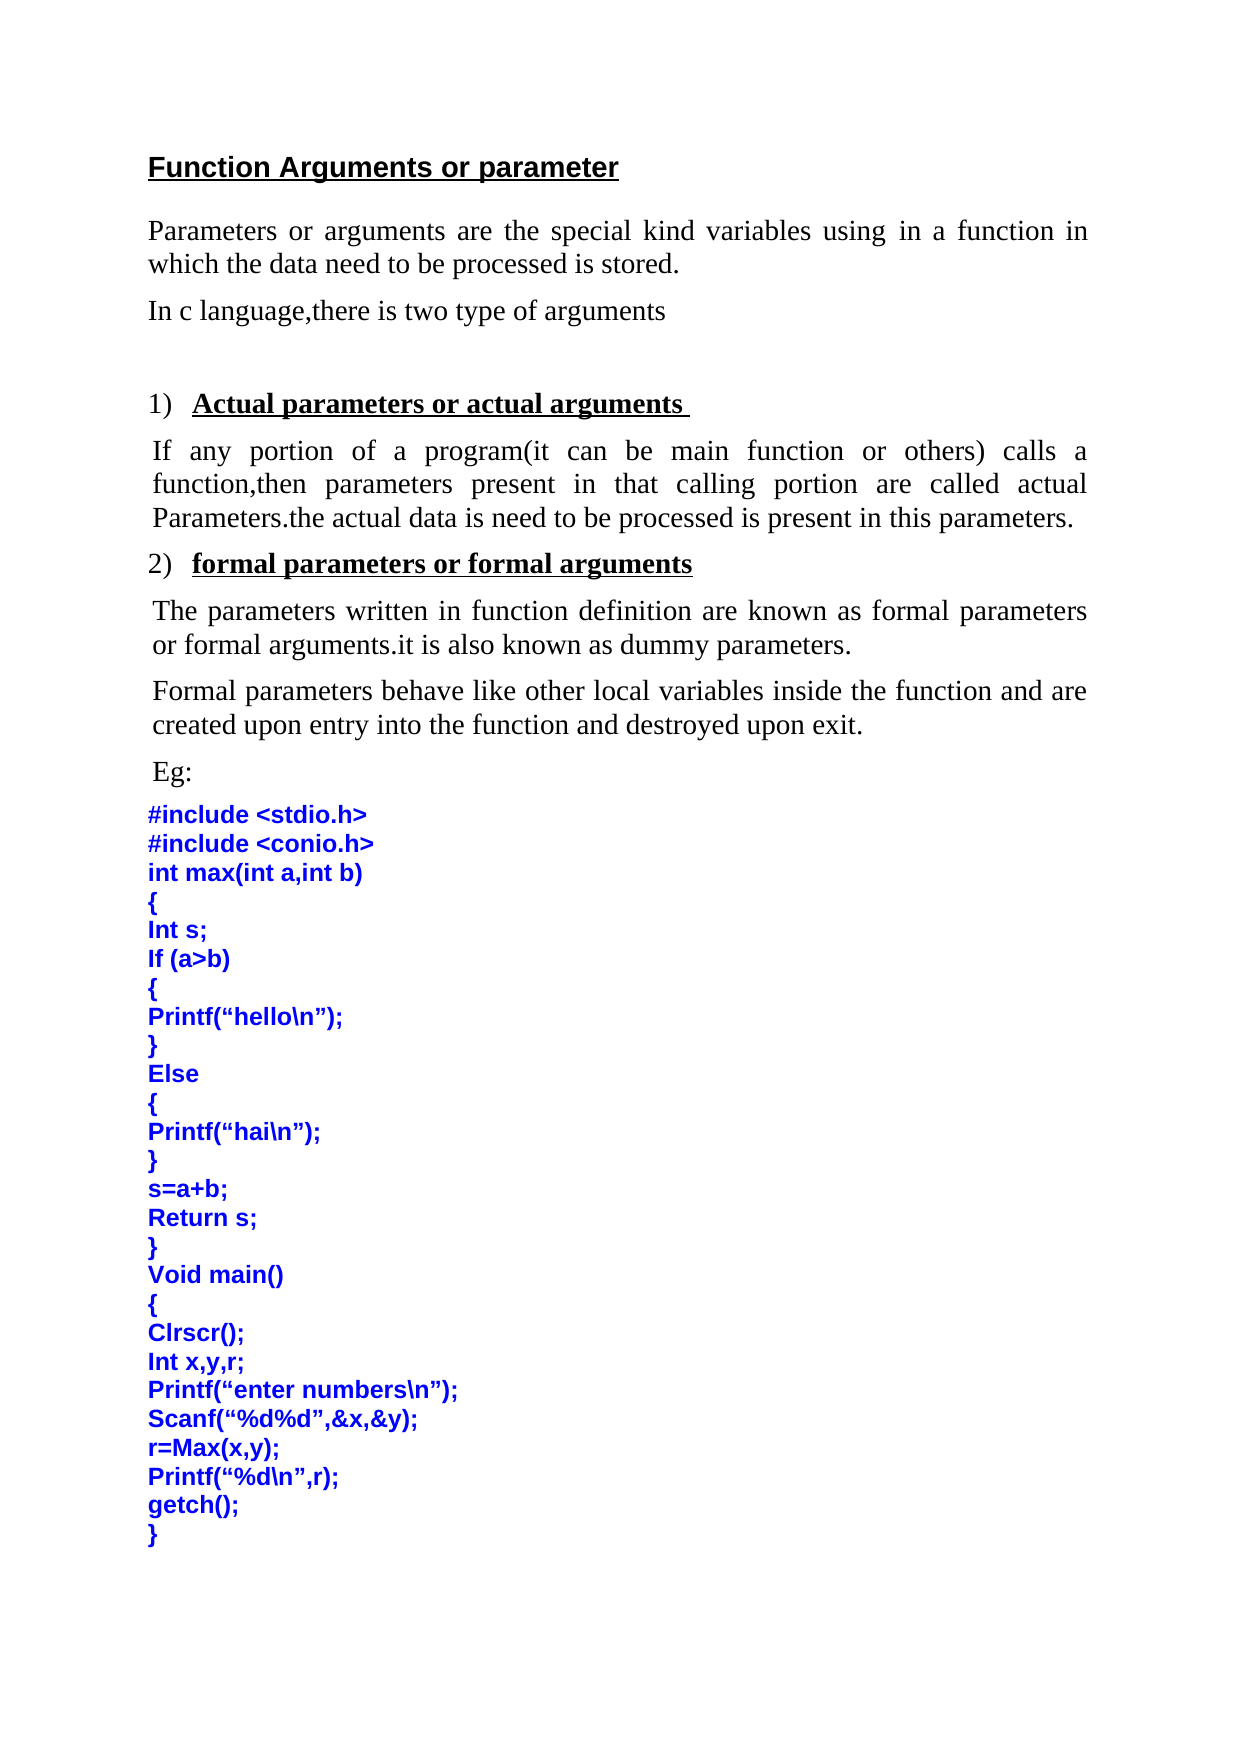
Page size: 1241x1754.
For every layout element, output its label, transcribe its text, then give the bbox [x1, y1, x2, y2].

text Eg: [152, 754, 1088, 787]
list Actual parameters or actual arguments [148, 386, 1088, 420]
list Int s; [148, 915, 1093, 944]
list getch(); [148, 1490, 1093, 1519]
list Scanf(“%d%d”,&x,&y); [148, 1404, 1093, 1433]
list If (a>b) [148, 944, 1093, 973]
text The parameters written in function definition are known as formal parameters or formal arguments.it is also known as dummy parameters. [152, 593, 1088, 660]
list { [148, 1088, 1093, 1117]
list Printf(“hello\n”); [148, 1002, 1093, 1030]
list } [148, 1519, 1093, 1548]
text In c language,there is two type of arguments [148, 293, 1088, 326]
list r=Max(x,y); [148, 1433, 1093, 1462]
list { [148, 973, 1093, 1002]
text Formal parameters behave like other local variables inside the function and are created upon entry into the function and destroyed upon exit. [152, 673, 1088, 741]
list int max(int a,int b) [148, 858, 1093, 887]
list } [148, 1030, 1093, 1059]
list Clrscr(); [148, 1318, 1093, 1347]
list Printf(“enter numbers\n”); [148, 1375, 1093, 1404]
list { [148, 1289, 1093, 1318]
list Else [148, 1059, 1093, 1088]
list formal parameters or formal arguments [148, 547, 1088, 580]
text Parameters or arguments are the special kind variables using in a function in which the data need to be processed is stored. [148, 213, 1088, 280]
subtitle Function Arguments or parameter [148, 150, 1093, 183]
list #include <stdio.h> [148, 800, 1093, 829]
list s=a+b; [148, 1174, 1093, 1203]
list #include <conio.h> [148, 829, 1093, 858]
text If any portion of a program(it can be main function or others) calls a function,then parameters present in that calling portion are called actual Parameters.the actual data is need to be processed is present in this parameters. [152, 433, 1088, 533]
list } [148, 1232, 1093, 1260]
list Return s; [148, 1203, 1093, 1232]
list Printf(“hai\n”); [148, 1117, 1093, 1145]
list } [148, 1145, 1093, 1174]
list Void main() [148, 1260, 1093, 1289]
list Int x,y,r; [148, 1347, 1093, 1375]
list Printf(“%d\n”,r); [148, 1462, 1093, 1490]
list { [148, 887, 1093, 915]
